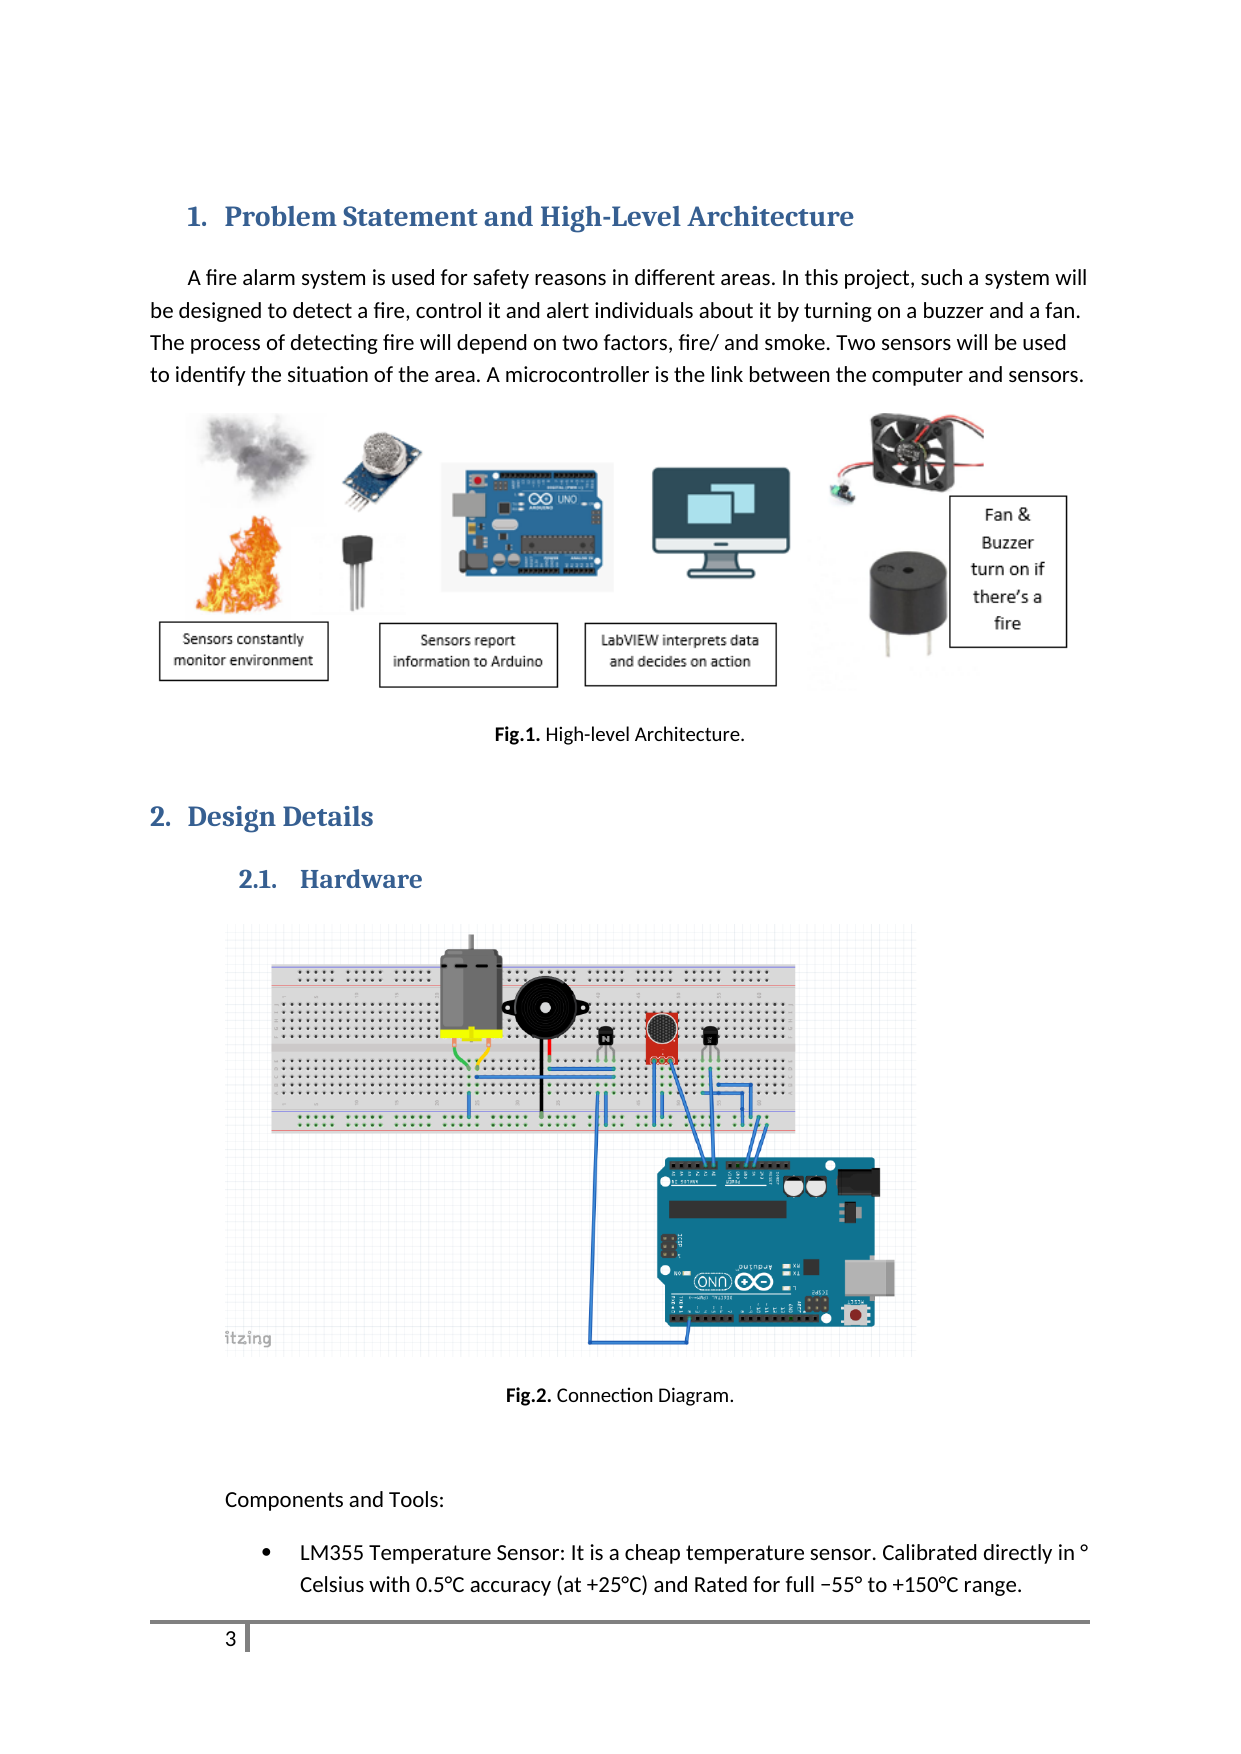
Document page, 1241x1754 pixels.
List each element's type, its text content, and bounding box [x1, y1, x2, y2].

subtitle Design Details [150, 800, 1090, 834]
picture [150, 413, 1098, 696]
text A fire alarm system is used for safety reasons in different areas. In this project, such a system will be designed to detect a fire, control it and alert individuals about it by turning on a buzzer and a fan. The process of detecting fire will depend on two factors, fire/ and smoke. Two sensors will be used to identify the situation of the area. A microcontroller is the link between the computer and sensors. [150, 263, 1090, 388]
text Components and Tools: [225, 1485, 1090, 1513]
subtitle Hardware [239, 864, 1090, 895]
subtitle Problem Statement and High-Level Architecture [187, 200, 1090, 233]
text Fig.1. High-level Architecture. [150, 721, 1090, 746]
text Fig.2. Connection Diagram. [150, 1382, 1090, 1407]
list LM355 Temperature Sensor: It is a cheap temperature sensor. Calibrated directly in ° Celsius with 0.5°C accuracy (at +25°C) and Rated for full −55° to +150°C range. [262, 1538, 1090, 1598]
picture [225, 924, 917, 1357]
